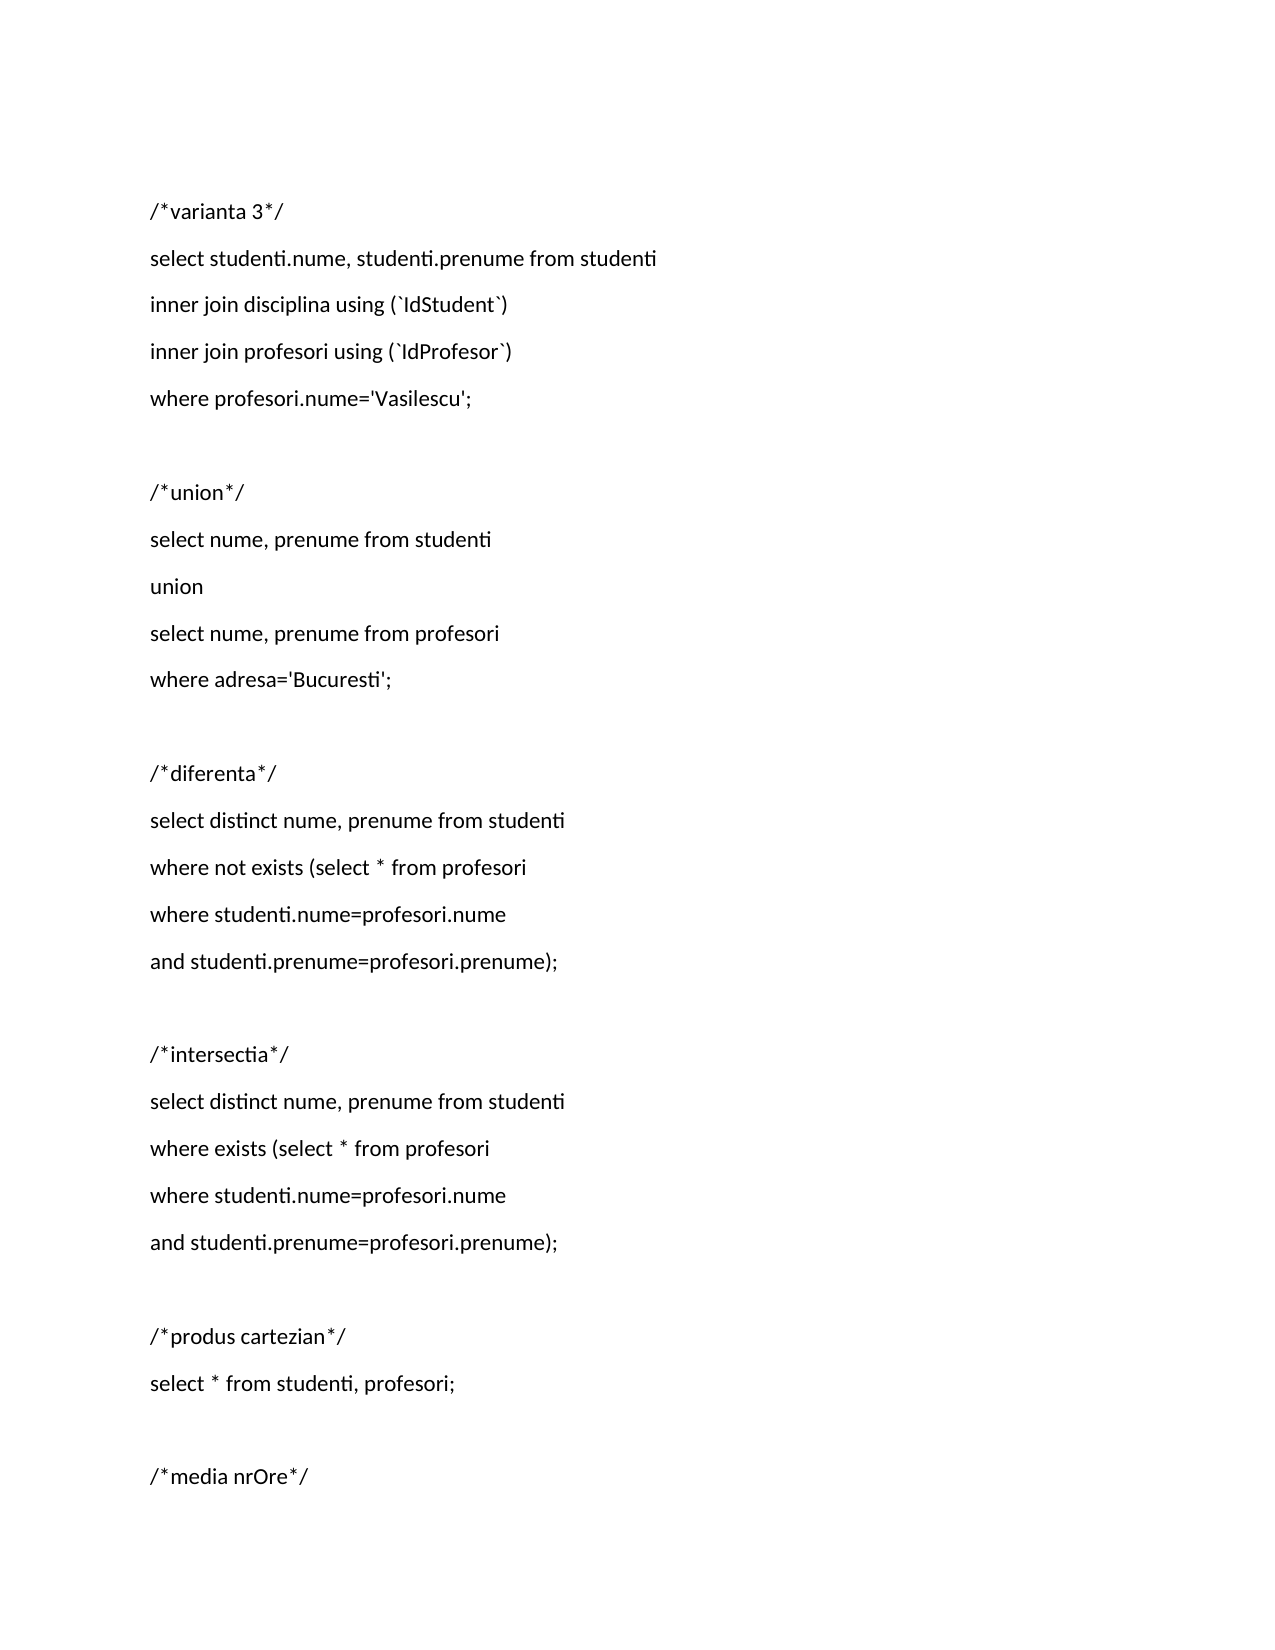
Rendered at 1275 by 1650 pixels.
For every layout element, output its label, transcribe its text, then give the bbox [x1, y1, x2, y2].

text where studenti.nume=profesori.nume [150, 1181, 1125, 1209]
text select nume, prenume from profesori [150, 619, 1125, 647]
text /*produs cartezian*/ [150, 1322, 1125, 1350]
text /*diferenta*/ [150, 759, 1125, 787]
text /*union*/ [150, 478, 1125, 506]
text /*media nrOre*/ [150, 1462, 1125, 1491]
text inner join profesori using (`IdProfesor`) [150, 337, 1125, 366]
text select distinct nume, prenume from studenti [150, 806, 1125, 834]
text select nume, prenume from studenti [150, 525, 1125, 553]
text /*varianta 3*/ [150, 197, 1125, 225]
text where exists (select * from profesori [150, 1134, 1125, 1162]
text and studenti.prenume=profesori.prenume); [150, 947, 1125, 975]
text select distinct nume, prenume from studenti [150, 1087, 1125, 1116]
text where studenti.nume=profesori.nume [150, 900, 1125, 928]
text select studenti.nume, studenti.prenume from studenti [150, 244, 1125, 272]
text and studenti.prenume=profesori.prenume); [150, 1228, 1125, 1256]
text where profesori.nume='Vasilescu'; [150, 384, 1125, 412]
text where not exists (select * from profesori [150, 853, 1125, 881]
text select * from studenti, profesori; [150, 1369, 1125, 1397]
text inner join disciplina using (`IdStudent`) [150, 291, 1125, 319]
text where adresa='Bucuresti'; [150, 666, 1125, 694]
text union [150, 572, 1125, 600]
text /*intersectia*/ [150, 1041, 1125, 1069]
